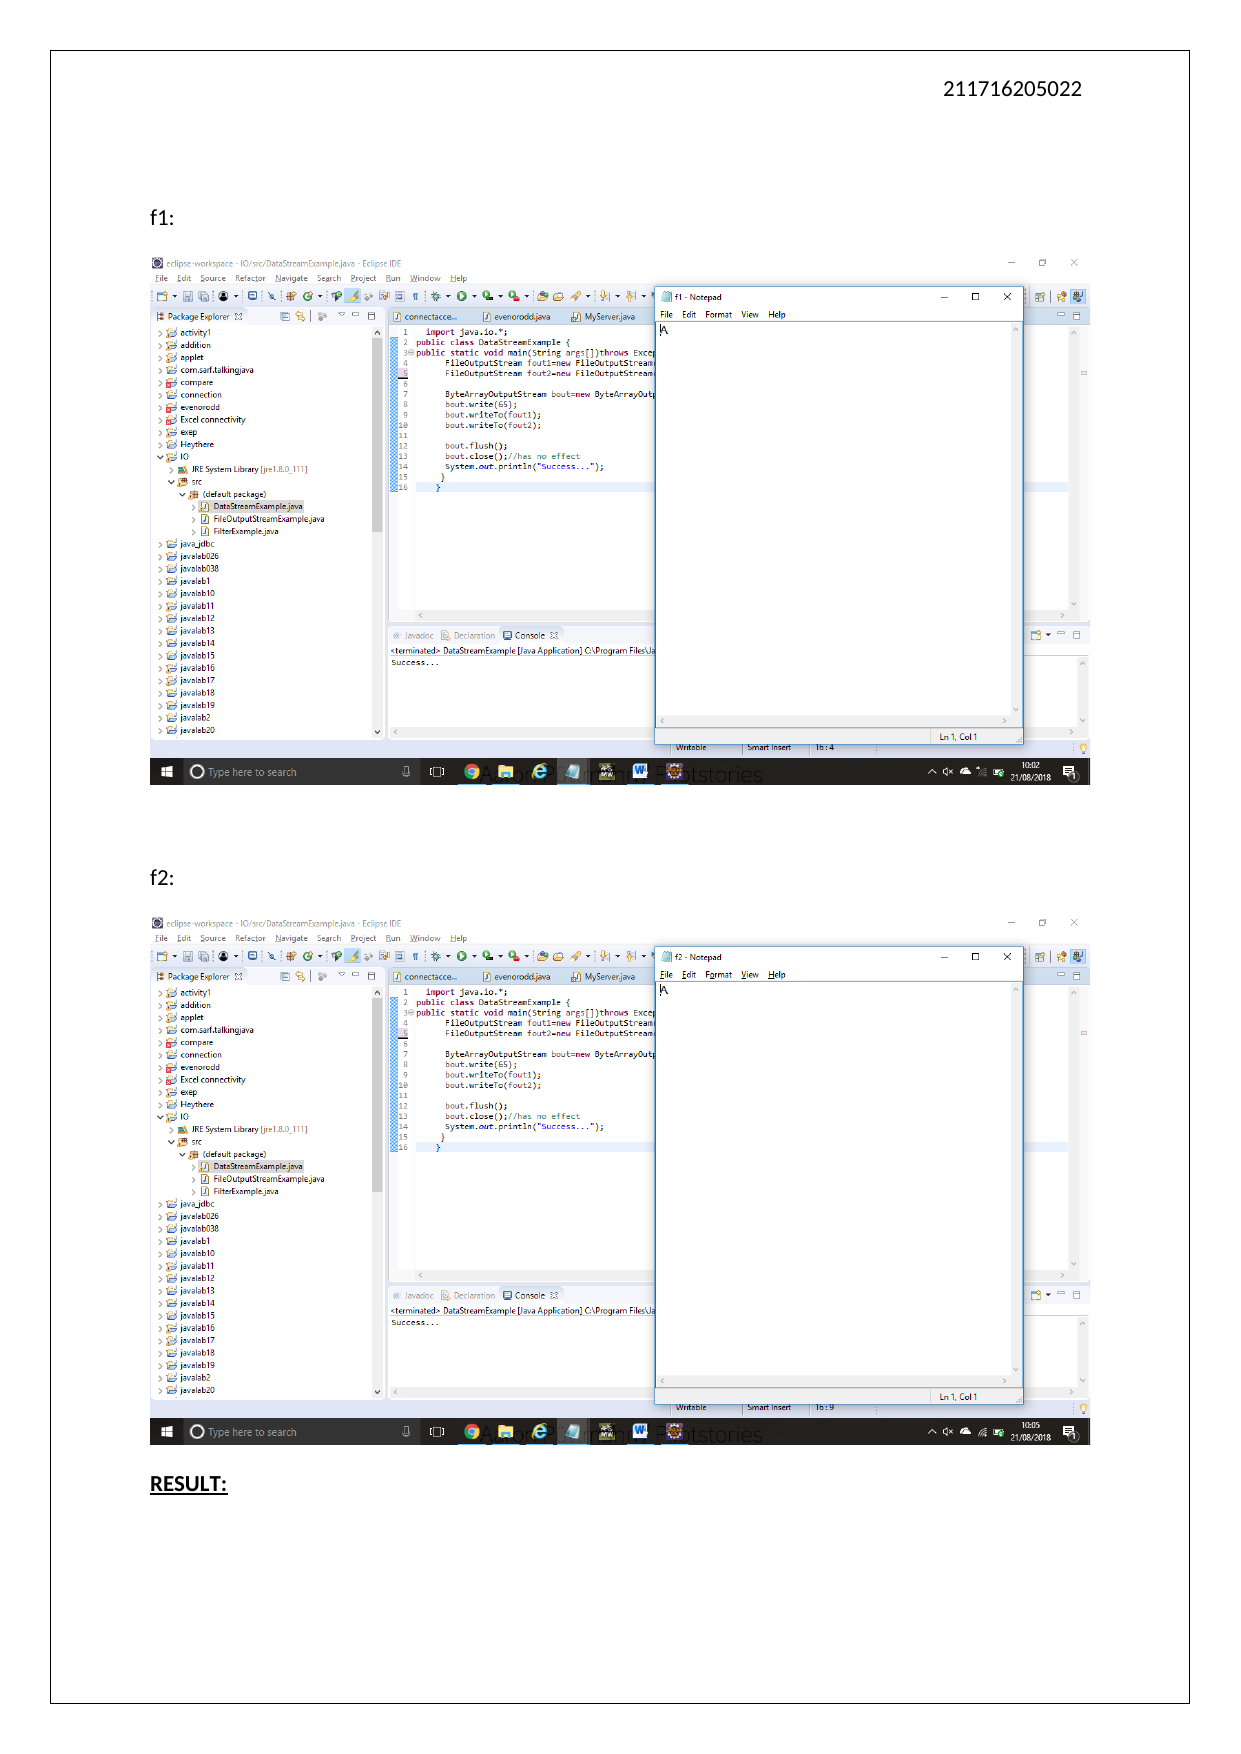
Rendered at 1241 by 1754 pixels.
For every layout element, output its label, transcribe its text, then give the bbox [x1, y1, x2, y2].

picture [150, 256, 1091, 785]
text f1: [150, 203, 1090, 231]
text RESULT: [150, 1469, 1090, 1497]
text f2: [150, 863, 1090, 891]
picture [150, 915, 1091, 1445]
